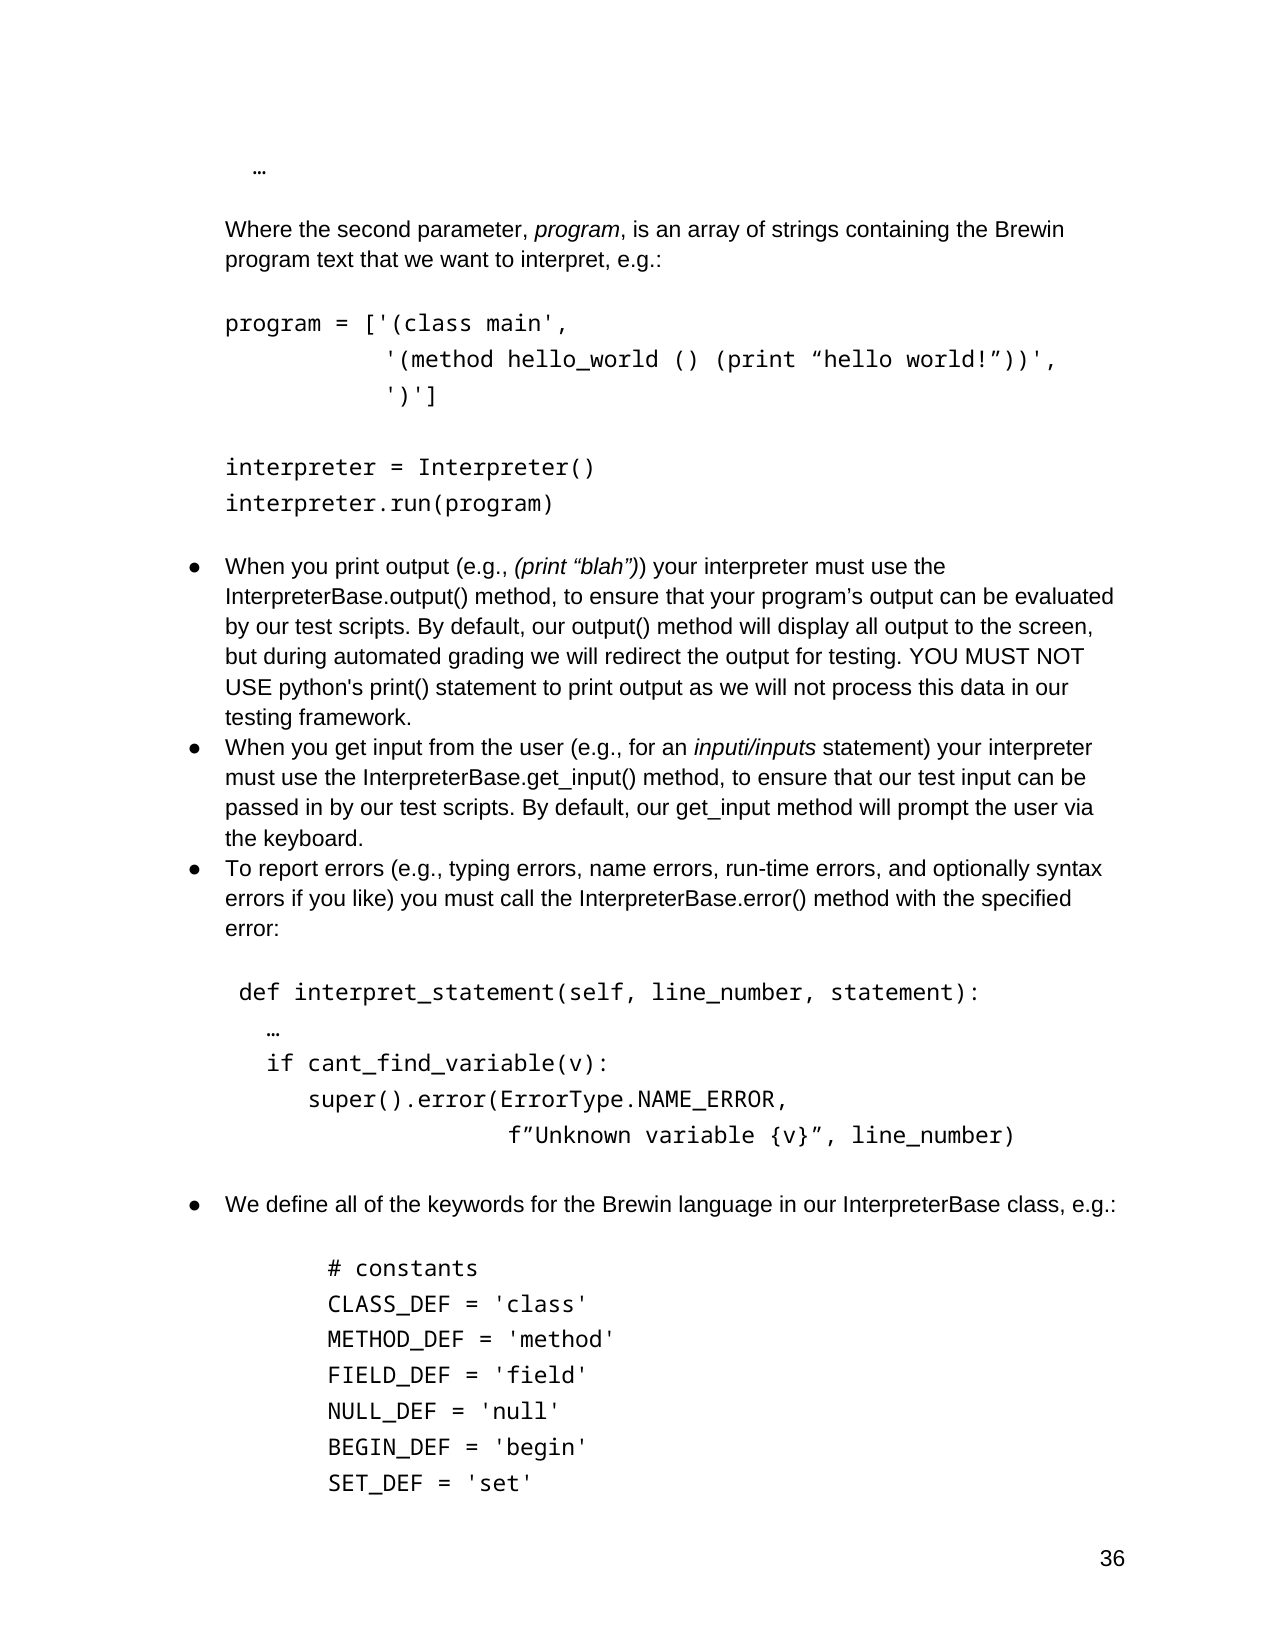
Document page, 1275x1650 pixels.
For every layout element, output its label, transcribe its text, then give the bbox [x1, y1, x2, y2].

text … [150, 150, 1125, 181]
text Where the second parameter, program, is an array of strings containing the Brewin program text that we want to interpret, e.g.: [225, 216, 1125, 273]
text … [150, 1011, 1125, 1043]
text SET_DEF = 'set' [300, 1467, 1125, 1498]
text NULL_DEF = 'null' [300, 1395, 1125, 1427]
text interpreter = Interpreter() [150, 451, 1125, 482]
list To report errors (e.g., typing errors, name errors, run-time errors, and optionally syntax errors if you like) you must call the InterpreterBase.error() method with the specified error: [187, 855, 1125, 941]
text BEGIN_DEF = 'begin' [300, 1431, 1125, 1462]
text METHOD_DEF = 'method' [300, 1323, 1125, 1355]
list When you print output (e.g., (print “blah”)) your interpreter must use the InterpreterBase.output() method, to ensure that your program’s output can be evaluated by our test scripts. By default, our output() method will display all output to the screen, but during automated grading we will redirect the output for testing. YOU MUST NOT USE python's print() statement to print output as we will not process this data in our testing framework. [187, 553, 1125, 730]
text def interpret_statement(self, line_number, statement): [150, 976, 1125, 1007]
text interpreter.run(program) [150, 486, 1125, 518]
text program = ['(class main', [150, 307, 1125, 338]
text super().error(ErrorType.NAME_ERROR, f”Unknown variable {v}”, line_number) [150, 1083, 1125, 1151]
list When you get input from the user (e.g., for an inputi/inputs statement) your interpreter must use the InterpreterBase.get_input() method, to ensure that our test input can be passed in by our test scripts. By default, our get_input method will prompt the user via the keyboard. [187, 734, 1125, 851]
text if cant_find_variable(v): [150, 1047, 1125, 1079]
text CLASS_DEF = 'class' [300, 1287, 1125, 1319]
text ')'] [150, 379, 1125, 410]
text FIELD_DEF = 'field' [300, 1359, 1125, 1391]
text '(method hello_world () (print “hello world!”))', [150, 343, 1125, 374]
list We define all of the keywords for the Brewin language in our InterpreterBase class, e.g.: [187, 1191, 1125, 1217]
text # constants [300, 1252, 1125, 1283]
